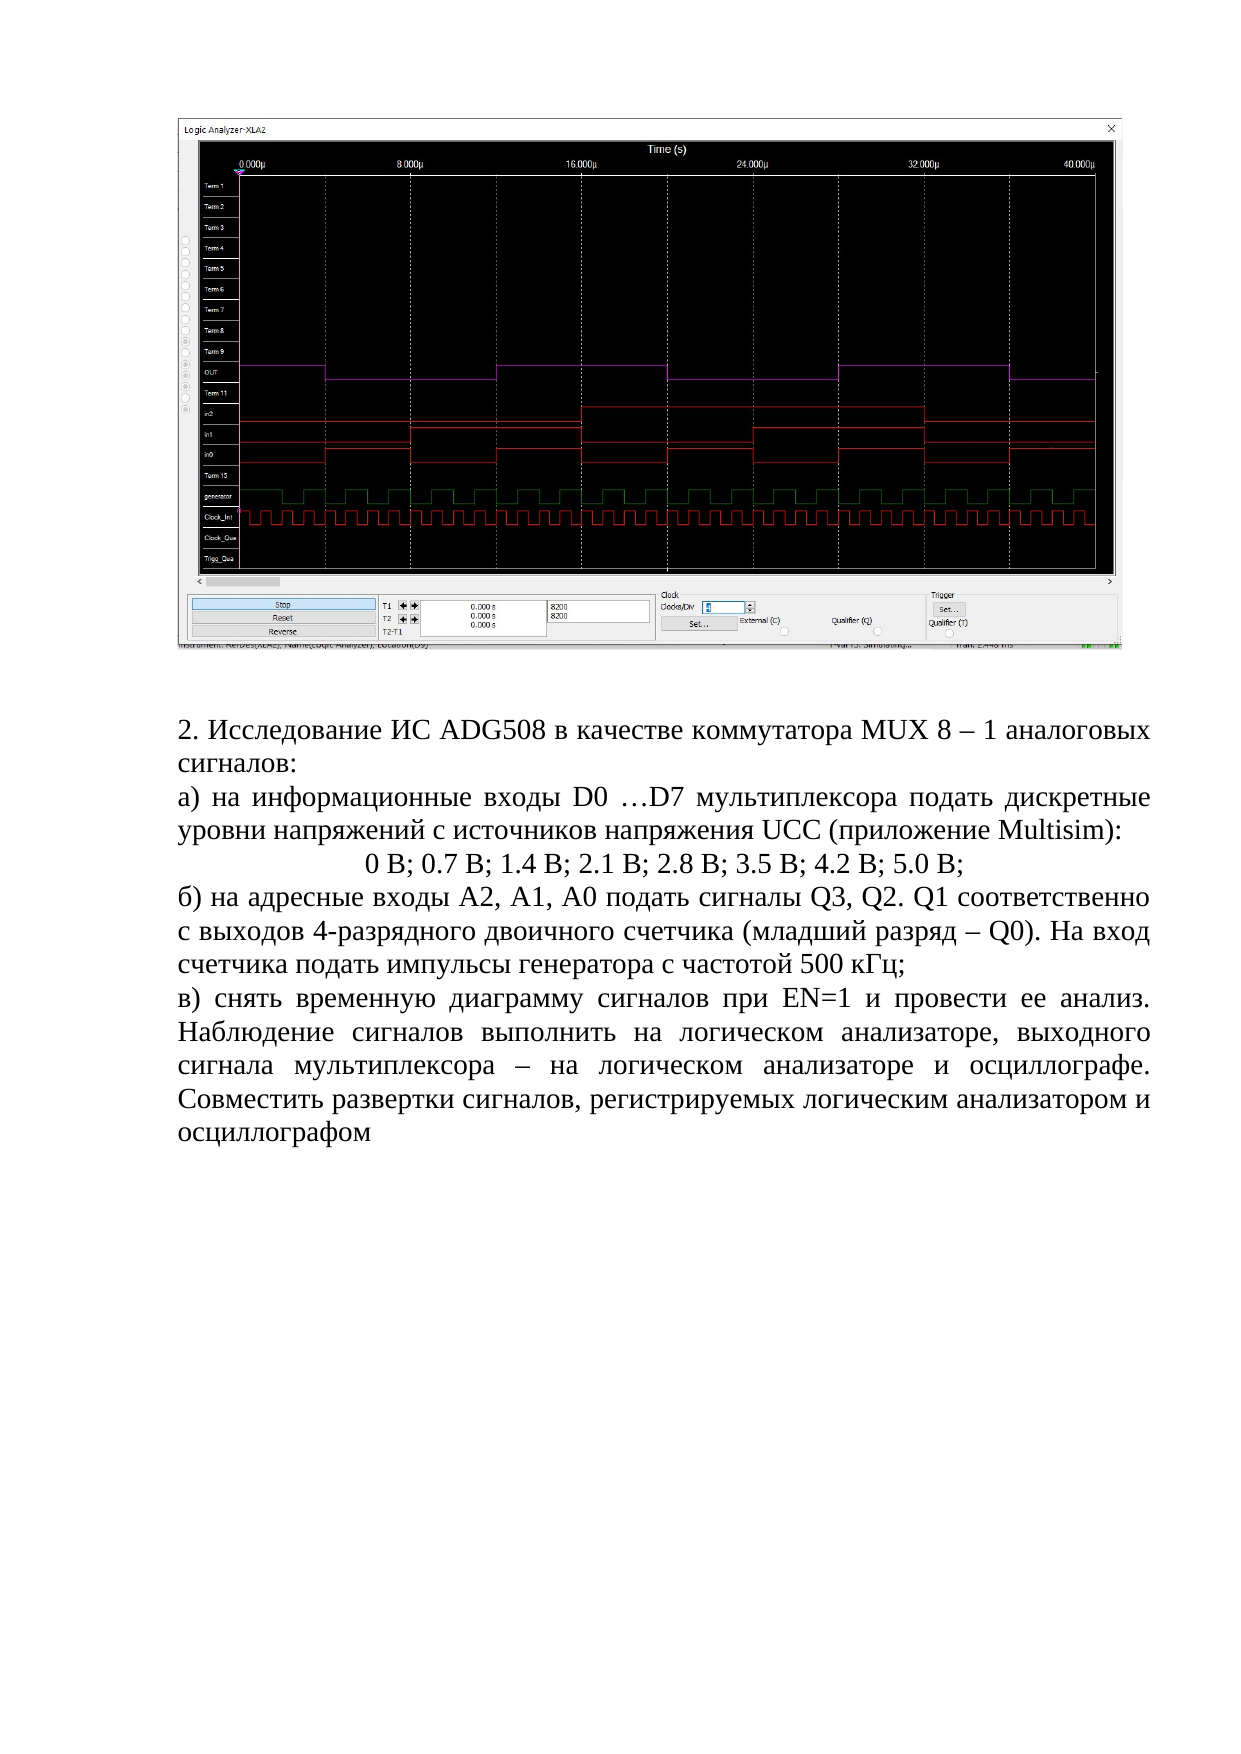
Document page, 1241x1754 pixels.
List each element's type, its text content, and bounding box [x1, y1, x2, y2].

text 0 В; 0.7 В; 1.4 В; 2.1 В; 2.8 В; 3.5 В; 4.2 В; 5.0 В; [177, 846, 1152, 879]
text б) на адресные входы А2, А1, А0 подать сигналы Q3, Q2. Q1 соответственно c выходов 4-разрядного двоичного счетчика (младший разряд – Q0). На вход счетчика подать импульсы генератора с частотой 500 кГц; [177, 879, 1152, 980]
text 2. Исследование ИС ADG508 в качестве коммутатора MUX 8 – 1 аналоговых сигналов: [177, 712, 1152, 779]
picture [177, 118, 1123, 650]
text в) снять временную диаграмму сигналов при EN=1 и провести ее анализ. Наблюдение сигналов выполнить на логическом анализаторе, выходного сигнала мультиплексора – на логическом анализаторе и осциллографе. Совместить развертки сигналов, регистрируемых логическим анализатором и осциллографом [177, 980, 1152, 1148]
text а) на информационные входы D0 …D7 мультиплексора подать дискретные уровни напряжений с источников напряжения UCC (приложение Мultisim): [177, 779, 1152, 846]
